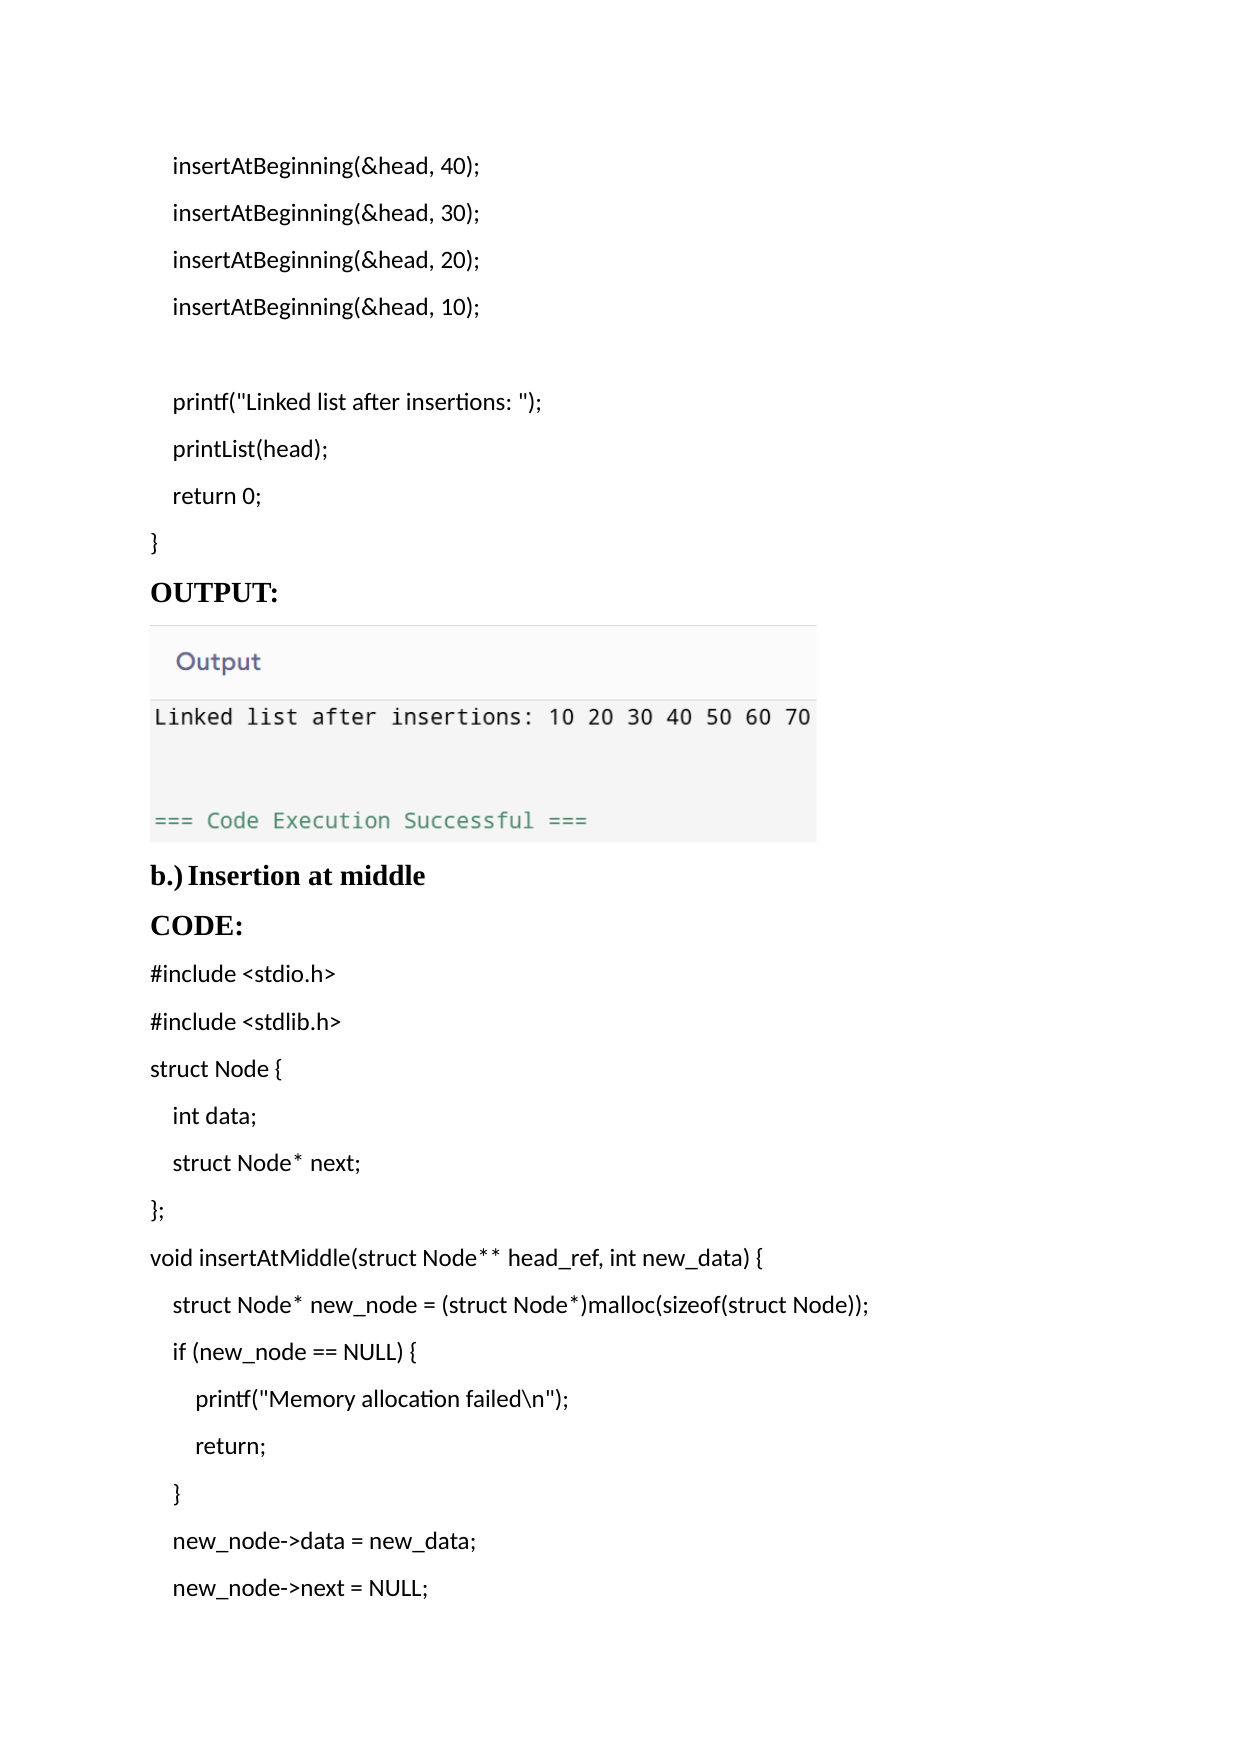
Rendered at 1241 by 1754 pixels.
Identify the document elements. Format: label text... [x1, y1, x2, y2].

text }; [150, 1194, 1090, 1225]
text } [150, 1478, 1090, 1508]
text new_node->next = NULL; [150, 1572, 1090, 1603]
list Insertion at middle [150, 858, 1090, 892]
picture [150, 625, 817, 842]
text struct Node { [150, 1053, 1090, 1083]
text printf("Memory allocation failed\n"); [150, 1383, 1090, 1414]
text if (new_node == NULL) { [150, 1336, 1090, 1367]
text struct Node* new_node = (struct Node*)malloc(sizeof(struct Node)); [150, 1289, 1090, 1319]
text #include <stdio.h> [150, 959, 1090, 989]
text void insertAtMiddle(struct Node** head_ref, int new_data) { [150, 1242, 1090, 1272]
text return 0; [150, 480, 1090, 511]
text new_node->data = new_data; [150, 1525, 1090, 1555]
text } [150, 527, 1090, 558]
text printf("Linked list after insertions: "); [150, 386, 1090, 416]
text OUTPUT: [150, 575, 1090, 608]
text insertAtBeginning(&head, 30); [150, 197, 1090, 228]
text return; [150, 1431, 1090, 1461]
text CODE: [150, 908, 1090, 942]
text insertAtBeginning(&head, 20); [150, 244, 1090, 275]
text struct Node* next; [150, 1147, 1090, 1178]
text insertAtBeginning(&head, 40); [150, 150, 1090, 181]
text insertAtBeginning(&head, 10); [150, 292, 1090, 322]
text printList(head); [150, 433, 1090, 464]
text int data; [150, 1100, 1090, 1131]
text #include <stdlib.h> [150, 1006, 1090, 1036]
